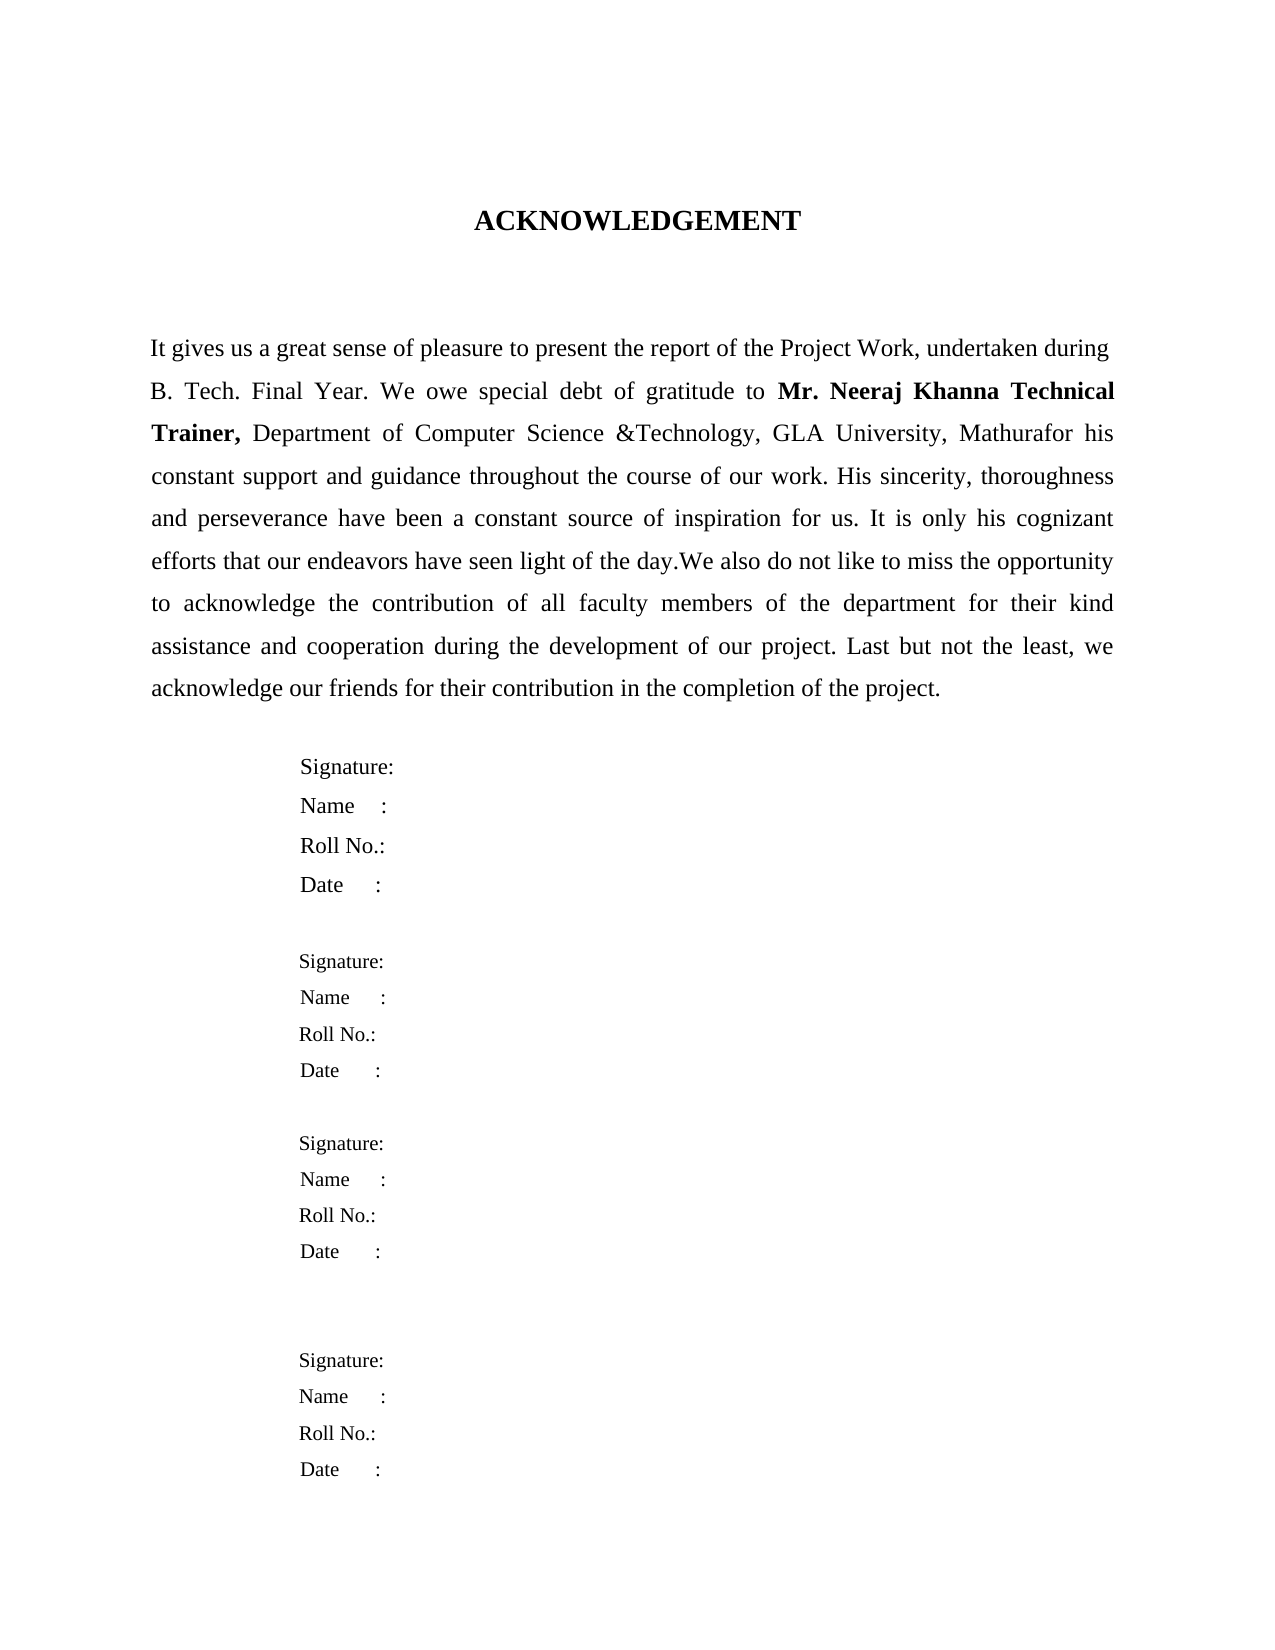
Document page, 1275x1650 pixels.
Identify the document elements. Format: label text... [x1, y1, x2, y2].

text Name : [150, 985, 1125, 1009]
text Roll No.: [298, 1203, 1125, 1227]
text B. Tech. Final Year. We owe special debt of gratitude to Mr. Neeraj Khanna Technical Trainer, Department of Computer Science &Technology, GLA University, Mathurafor his constant support and guidance throughout the course of our work. His sincerity, thoroughness and perseverance have been a constant source of inspiration for us. It is only his cognizant efforts that our endeavors have seen light of the day.We also do not like to miss the opportunity to acknowledge the contribution of all faculty members of the department for their kind assistance and cooperation during the development of our project. Last but not the least, we acknowledge our friends for their contribution in the completion of the project. [150, 376, 1115, 702]
text Date : [150, 1058, 1125, 1082]
text It gives us a great sense of pleasure to present the report of the Project Work, undertaken during [150, 333, 1125, 362]
text Signature: [300, 753, 1125, 779]
text Name : [150, 1167, 1125, 1191]
text Roll No.: [298, 1421, 1125, 1445]
text Name : [150, 792, 1125, 819]
text Date : [150, 1239, 1125, 1263]
text Signature: [298, 1348, 1125, 1372]
text Date : [150, 1457, 1125, 1481]
text Date : [150, 872, 1125, 898]
text Signature: [298, 949, 1125, 973]
text Roll No.: [300, 832, 1125, 859]
text Name : [298, 1384, 1125, 1408]
text Signature: [298, 1131, 1125, 1155]
subtitle ACKNOWLEDGEMENT [150, 203, 1125, 237]
text Roll No.: [298, 1022, 1125, 1046]
